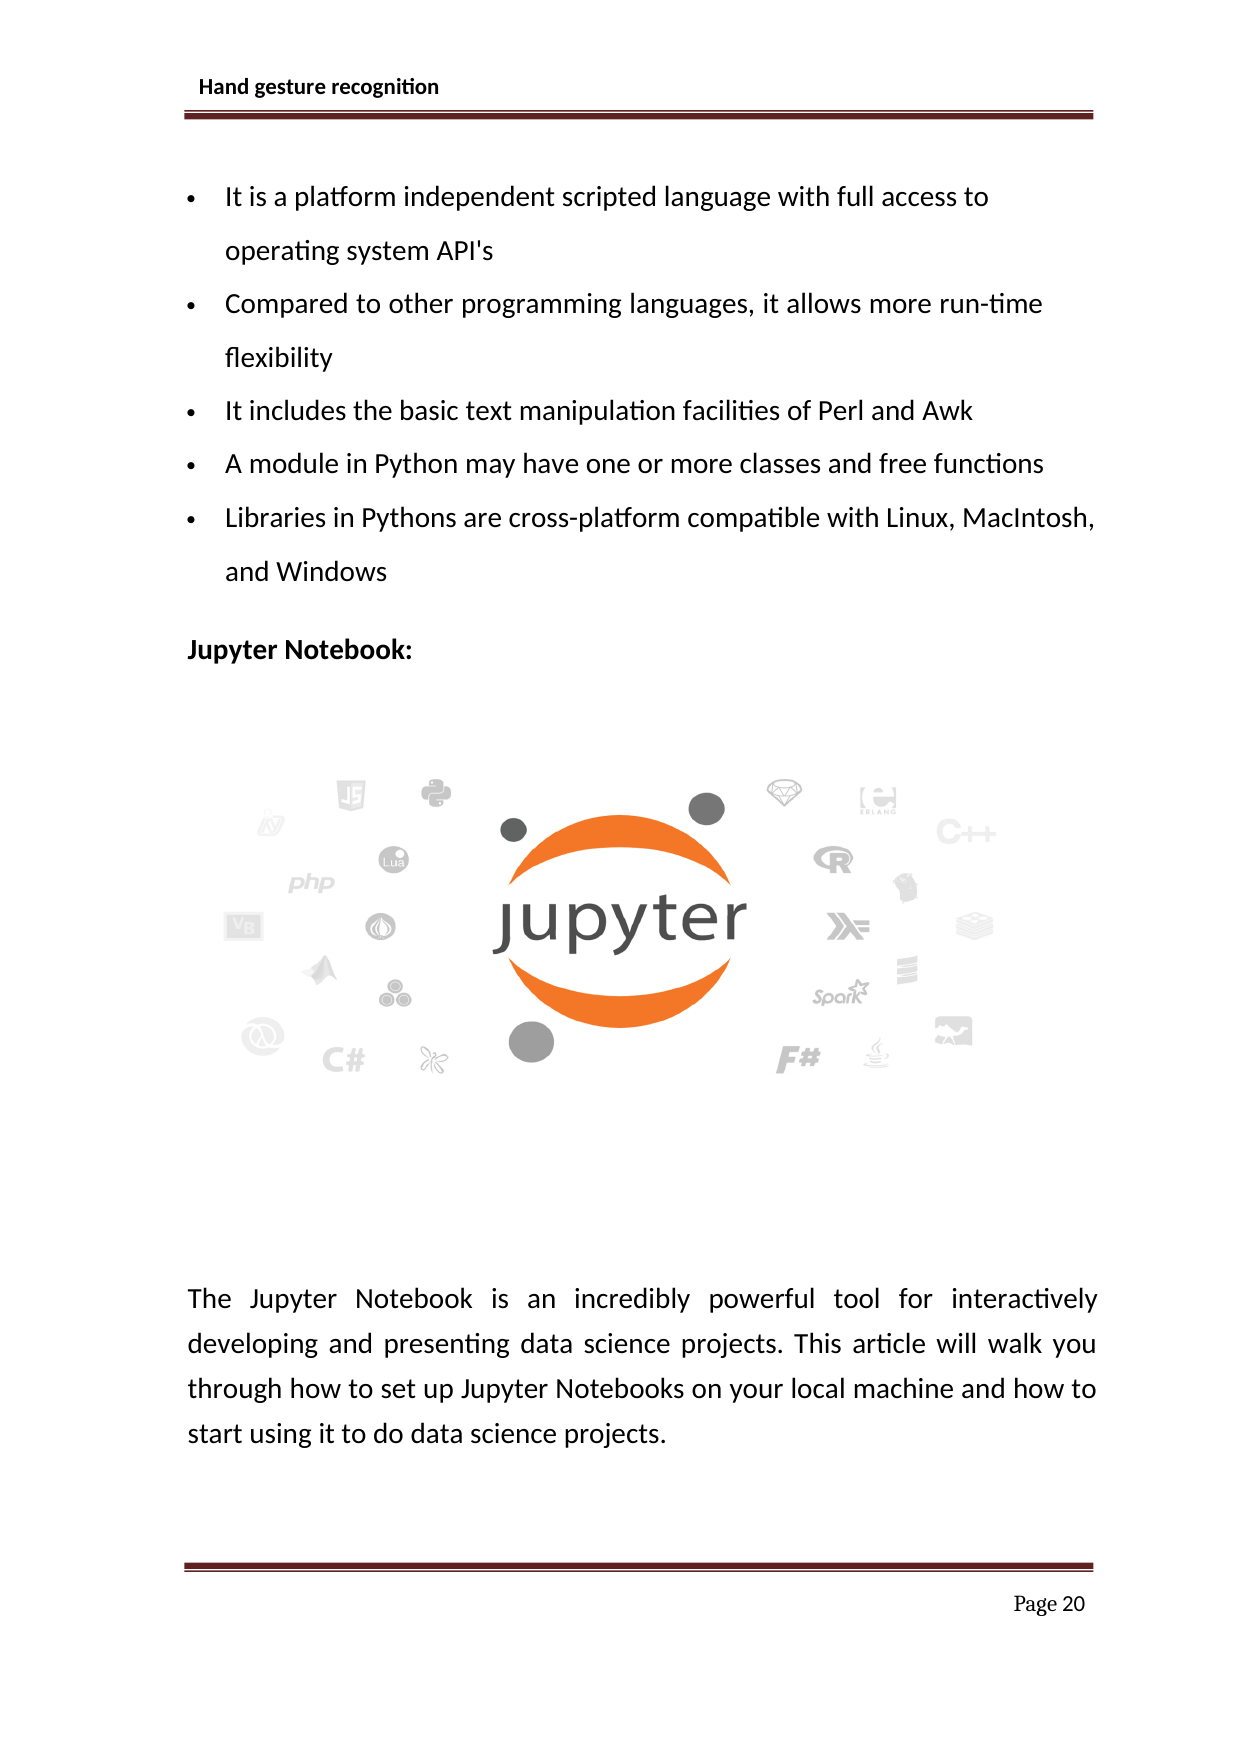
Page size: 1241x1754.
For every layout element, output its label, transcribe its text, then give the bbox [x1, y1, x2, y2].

subtitle Jupyter Notebook: [187, 631, 1178, 667]
list It is a platform independent scripted language with full access to operating system API's [187, 178, 1098, 267]
list It includes the basic text manipulation facilities of Perl and Awk [187, 392, 1178, 428]
list A module in Python may have one or more classes and free functions [187, 446, 1178, 481]
list Compared to other programming languages, it allows more run-time flexibility [187, 285, 1098, 374]
text The Jupyter Notebook is an incredibly powerful tool for interactively developing and presenting data science projects. This article will walk you through how to set up Jupyter Notebooks on your local machine and how to start using it to do data science projects. [187, 1280, 1098, 1450]
list Libraries in Pythons are cross-platform compatible with Linux, MacIntosh, and Windows [187, 499, 1098, 588]
picture [222, 779, 997, 1074]
